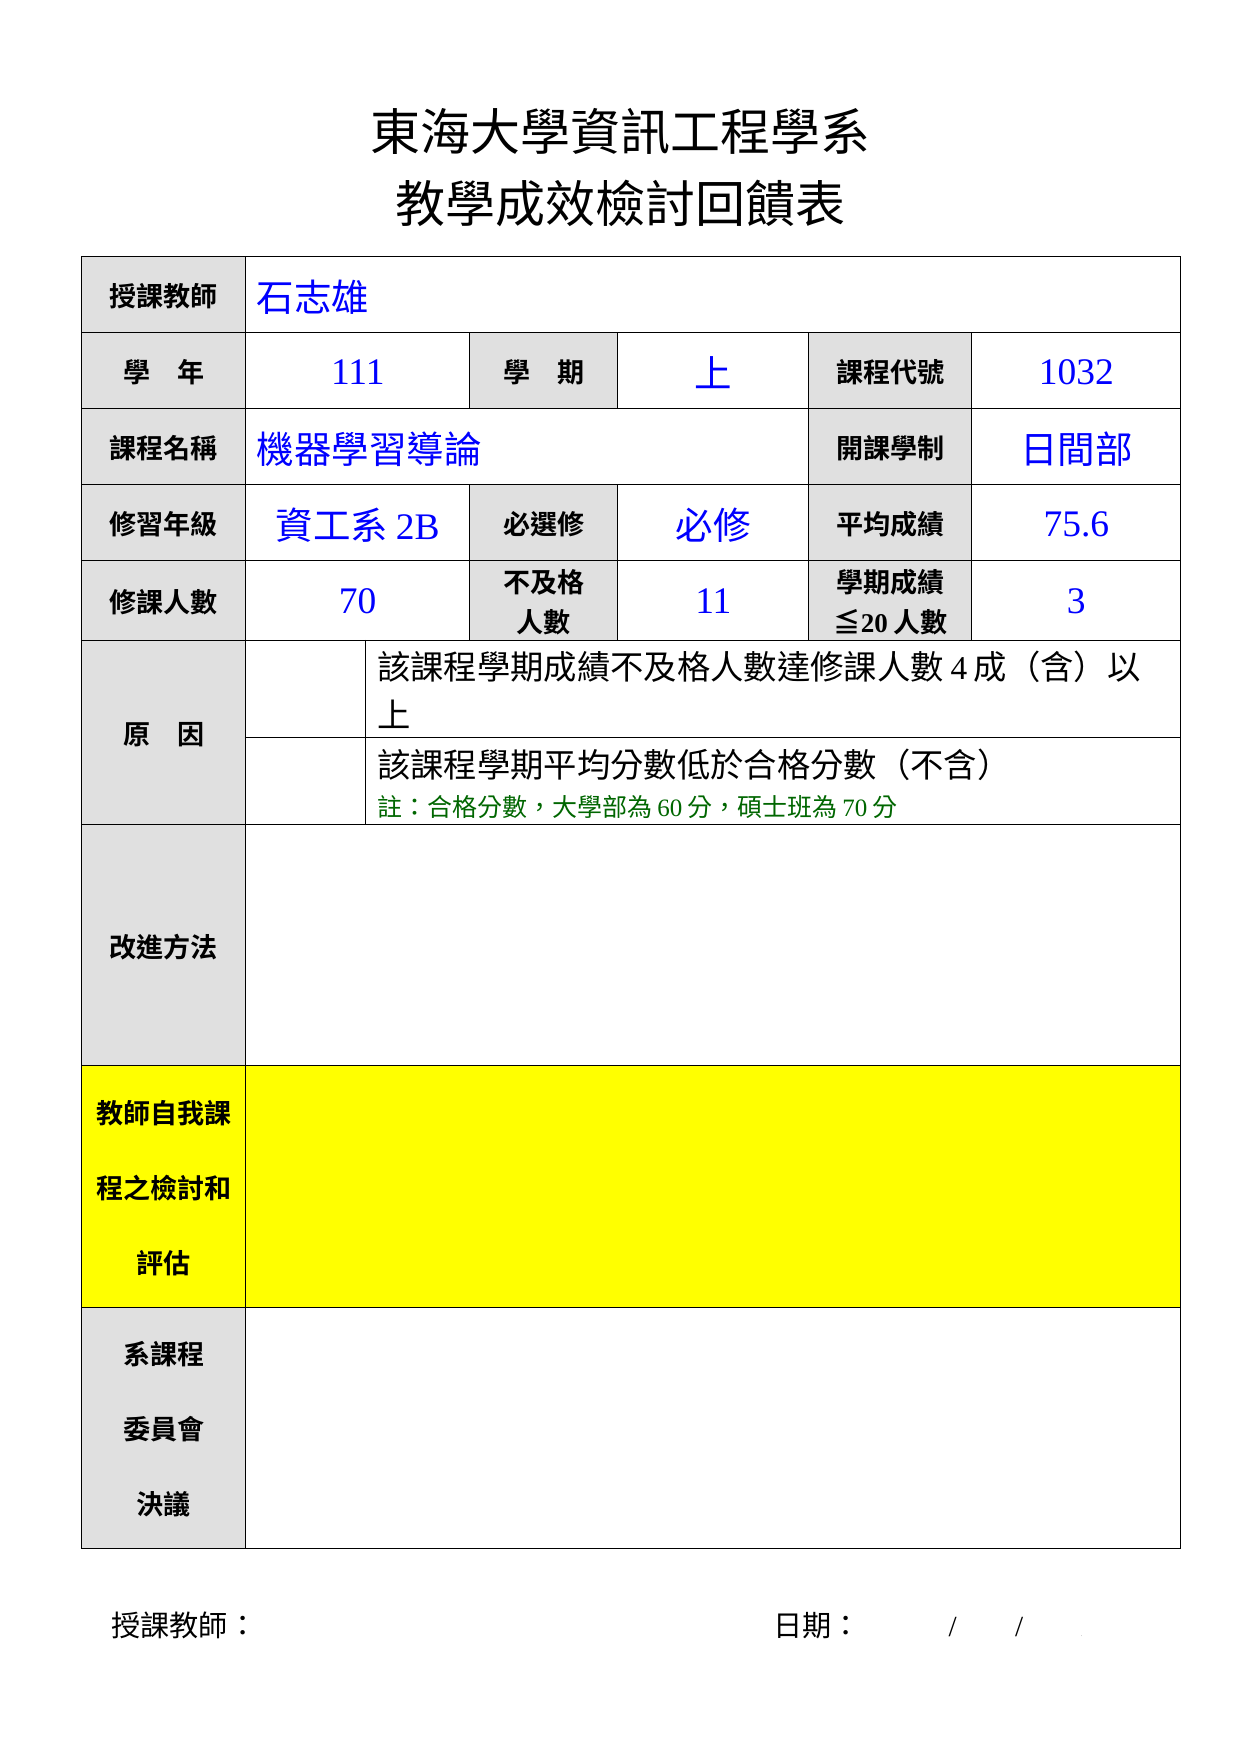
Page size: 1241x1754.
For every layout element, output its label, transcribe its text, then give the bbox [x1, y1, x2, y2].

table_cell [246, 825, 1180, 1065]
text 東海大學資訊工程學系 [89, 92, 1152, 164]
table_cell 課程名稱 [82, 409, 245, 484]
table_cell 學 年 [82, 333, 245, 408]
table_cell 學期成績≦20人數 [809, 561, 971, 640]
table_cell 75.6 [972, 485, 1180, 560]
table_cell 111 [246, 333, 469, 408]
table_cell 上 [618, 333, 808, 408]
table_cell 機器學習導論 [246, 409, 808, 484]
table_cell 開課學制 [809, 409, 971, 484]
table_header 授課教師 [82, 257, 245, 332]
table_cell 3 [972, 561, 1180, 640]
table_cell 不及格 人數 [470, 561, 617, 640]
table_cell 必修 [618, 485, 808, 560]
table_cell 修習年級 [82, 485, 245, 560]
table_cell 改進方法 [82, 825, 245, 1065]
text 教學成效檢討回饋表 [89, 164, 1152, 237]
table_cell [246, 641, 365, 737]
table_cell 資工系2B [246, 485, 469, 560]
table_cell 原 因 [82, 641, 245, 824]
table_cell 教師自我課程之檢討和評估 [82, 1066, 245, 1307]
table_cell 課程代號 [809, 333, 971, 408]
table_cell 日間部 [972, 409, 1180, 484]
table_cell 平均成績 [809, 485, 971, 560]
table_cell 修課人數 [82, 561, 245, 640]
table_cell 該課程學期平均分數低於合格分數（不含） 註：合格分數，大學部為60分，碩士班為70分 [366, 738, 1180, 824]
table_cell 70 [246, 561, 469, 640]
table_cell 該課程學期成績不及格人數達修課人數4成（含）以上 [366, 641, 1180, 737]
table_cell 1032 [972, 333, 1180, 408]
table_header 石志雄 [246, 257, 1180, 332]
table_cell [246, 738, 365, 824]
table_cell [246, 1308, 1180, 1548]
table_cell 系課程 委員會 決議 [82, 1308, 245, 1548]
table_header 日期： / / . [625, 1586, 1152, 1661]
table_cell 11 [618, 561, 808, 640]
table_header 授課教師： [100, 1586, 625, 1661]
table_cell 必選修 [470, 485, 617, 560]
table_cell 學 期 [470, 333, 617, 408]
table_cell [246, 1066, 1180, 1307]
